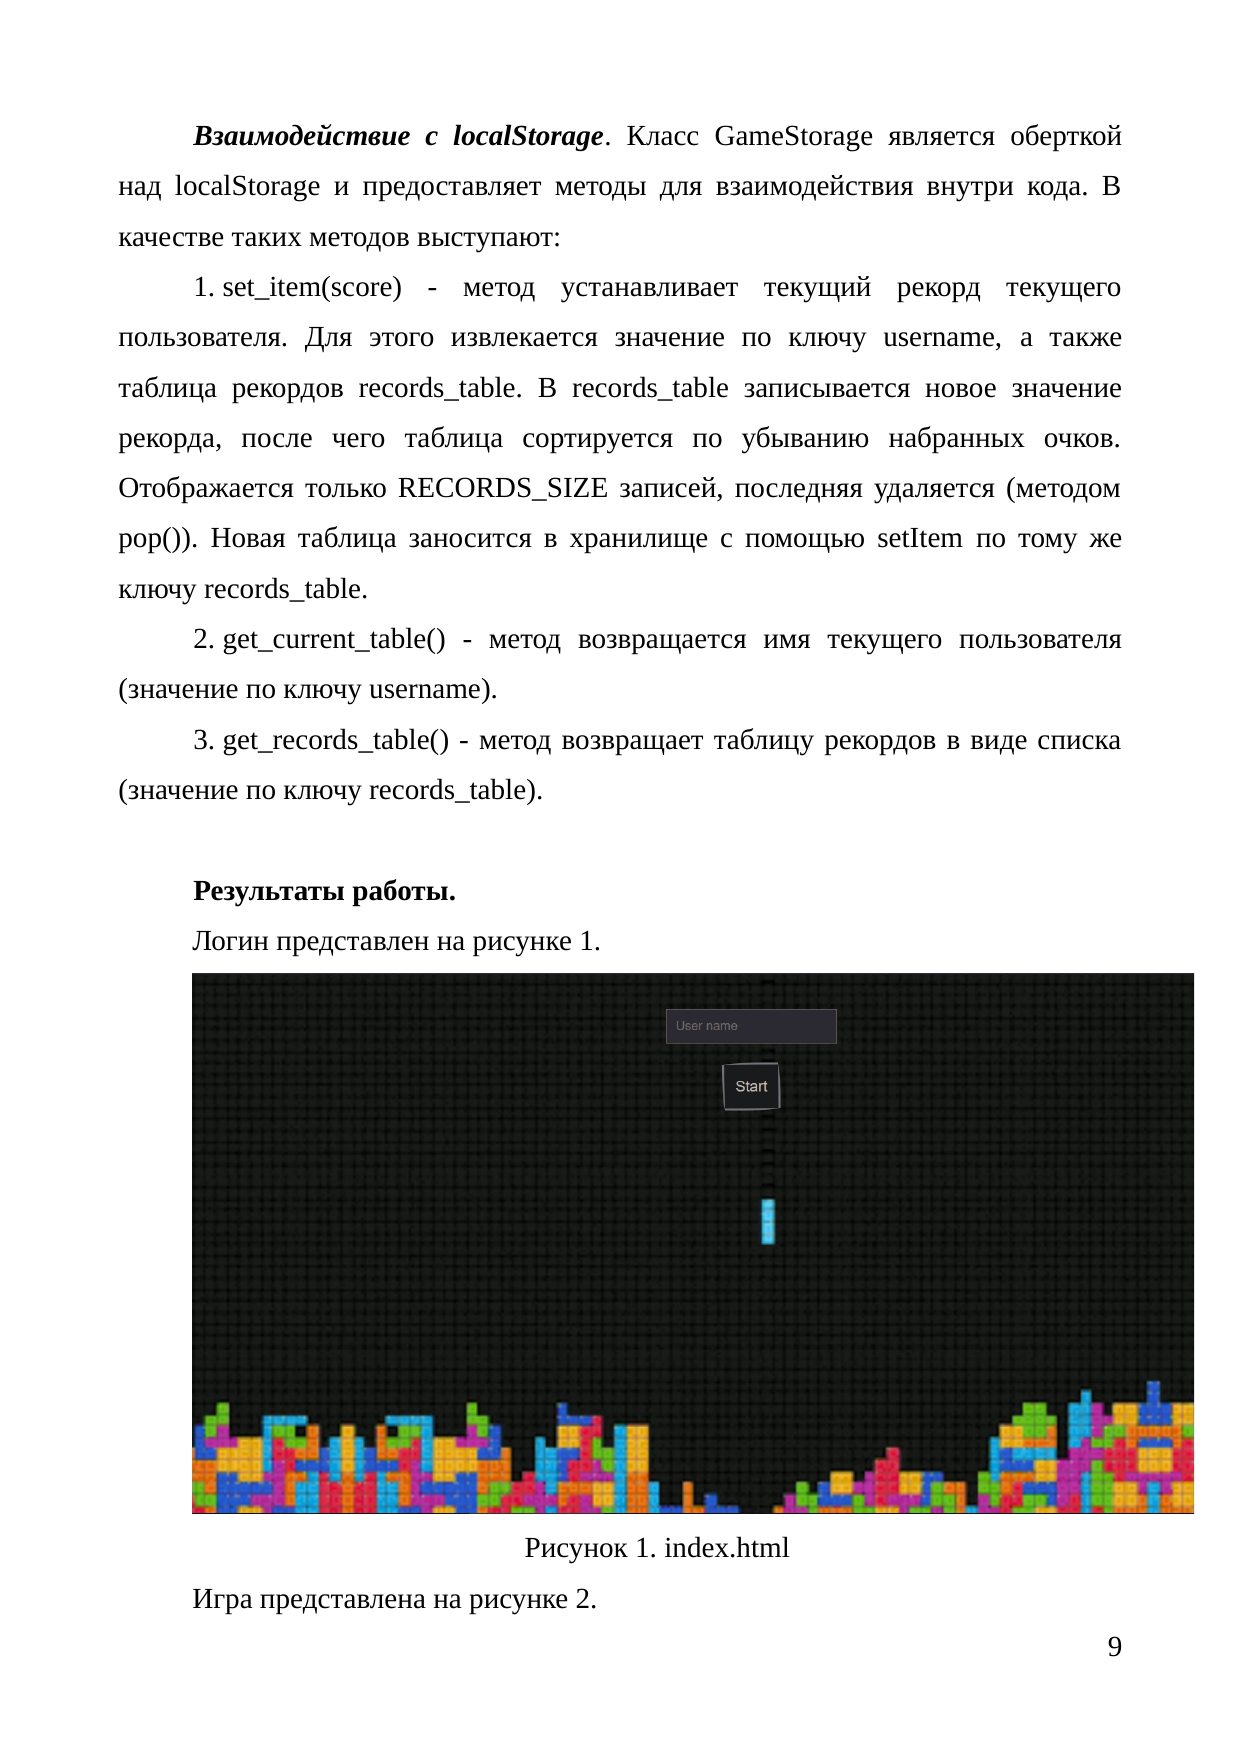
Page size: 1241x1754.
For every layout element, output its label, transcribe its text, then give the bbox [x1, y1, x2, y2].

list Взаимодействие с localStorage. Класс GameStorage является оберткой над localStorage и предоставляет методы для взаимодействия внутри кода. В качестве таких методов выступают: [118, 118, 1122, 252]
text Рисунок 1. index.html [118, 1530, 1122, 1564]
list set_item(score) - метод устанавливает текущий рекорд текущего пользователя. Для этого извлекается значение по ключу username, а также таблица рекордов records_table. В records_table записывается новое значение рекорда, после чего таблица сортируется по убыванию набранных очков. Отображается только RECORDS_SIZE записей, последняя удаляется (методом pop()). Новая таблица заносится в хранилище с помощью setItem по тому же ключу records_table. [118, 269, 1122, 604]
list get_current_table() - метод возвращается имя текущего пользователя (значение по ключу username). [118, 621, 1122, 705]
list get_records_table() - метод возвращает таблицу рекордов в виде списка (значение по ключу records_table). [118, 722, 1122, 806]
text Игра представлена на рисунке 2. [118, 1581, 1122, 1614]
text Логин представлен на рисунке 1. [118, 923, 1122, 957]
picture [192, 973, 1195, 1514]
text Результаты работы. [118, 873, 1122, 906]
